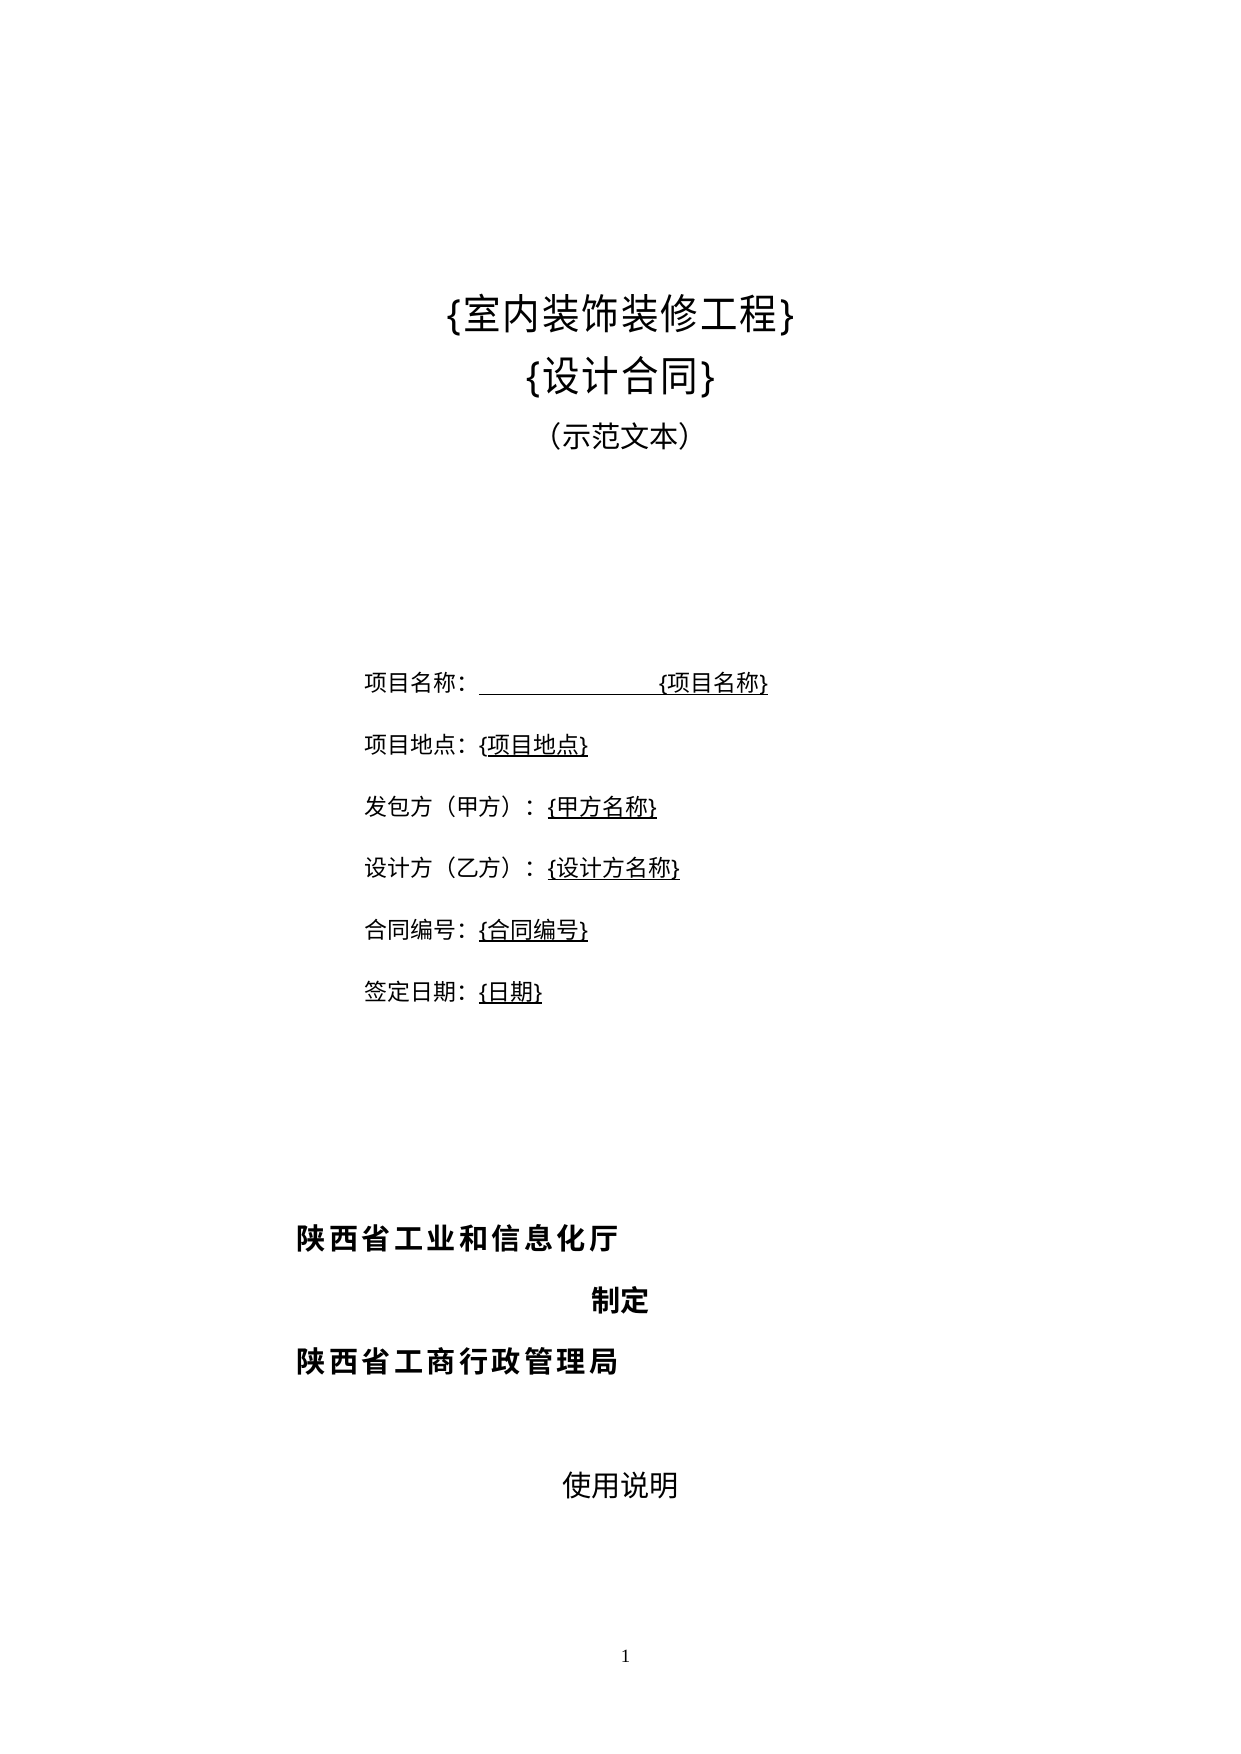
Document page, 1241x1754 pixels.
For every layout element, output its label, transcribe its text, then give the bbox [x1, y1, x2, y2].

text 发包方（甲方）：{甲方名称} [165, 774, 1075, 836]
text 合同编号：{合同编号} [165, 898, 1075, 959]
text {设计合同} [165, 343, 1075, 404]
text 陕西省工商行政管理局 [165, 1329, 1075, 1391]
text 签定日期：{日期} [165, 959, 1075, 1021]
text 使用说明 [165, 1453, 1075, 1514]
text （示范文本） [165, 404, 1075, 466]
text 项目名称： {项目名称} [165, 651, 1075, 713]
text 项目地点：{项目地点} [165, 713, 1075, 774]
text {室内装饰装修工程} [165, 281, 1075, 343]
text 设计方（乙方）：{设计方名称} [165, 836, 1075, 898]
text 陕西省工业和信息化厅 [165, 1206, 1075, 1268]
text 制定 [165, 1268, 1075, 1329]
